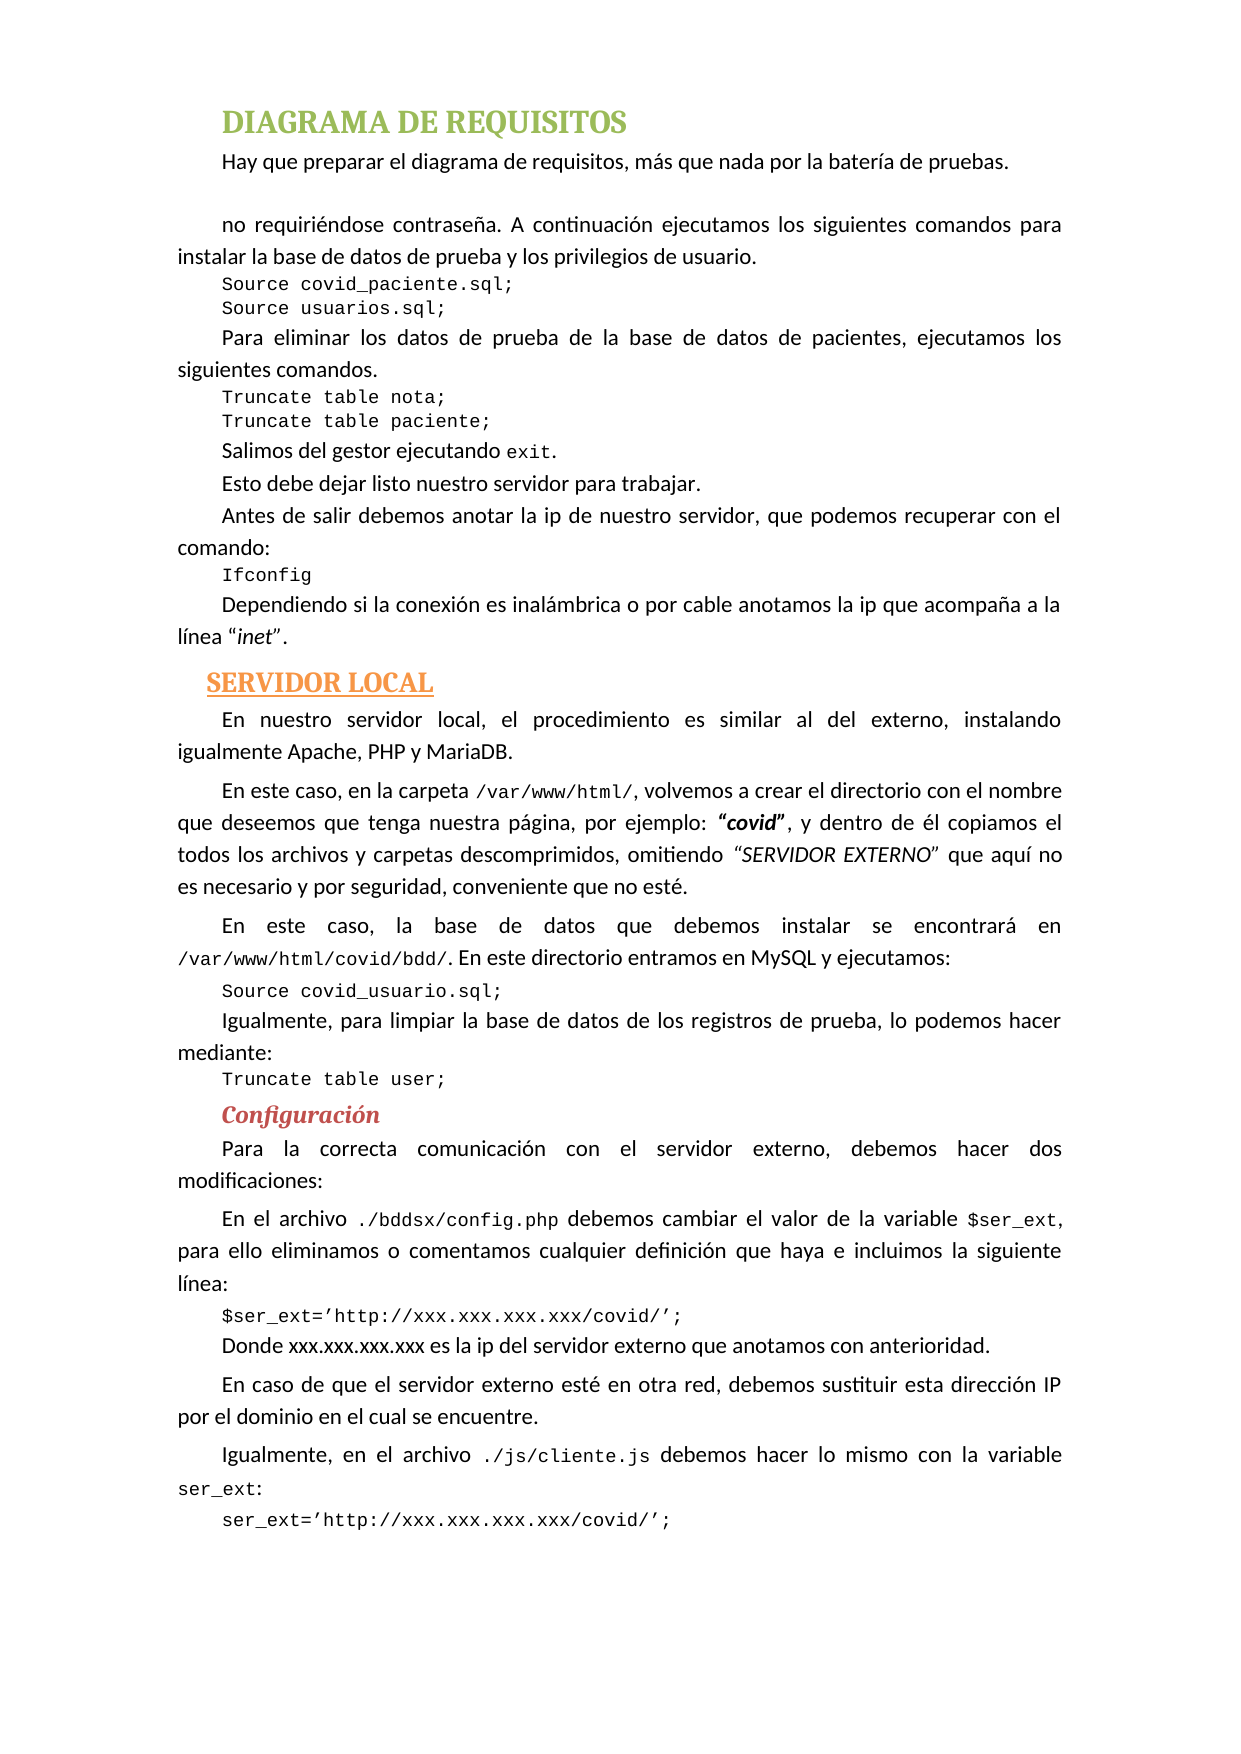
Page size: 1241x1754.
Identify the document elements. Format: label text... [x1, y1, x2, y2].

text En este caso, la base de datos que debemos instalar se encontrará en /var/www/html/covid/bdd/. En este directorio entramos en MySQL y ejecutamos: [177, 911, 1063, 971]
text Antes de salir debemos anotar la ip de nuestro servidor, que podemos recuperar con el comando: [177, 501, 1063, 561]
text Igualmente, para limpiar la base de datos de los registros de prueba, lo podemos hacer mediante: [177, 1006, 1063, 1066]
text Para eliminar los datos de prueba de la base de datos de pacientes, ejecutamos los siguientes comandos. [177, 323, 1063, 384]
text no requiriéndose contraseña. A continuación ejecutamos los siguientes comandos para instalar la base de datos de prueba y los privilegios de usuario. [177, 210, 1063, 271]
text Truncate table paciente; [177, 412, 1063, 433]
text En nuestro servidor local, el procedimiento es similar al del externo, instalando igualmente Apache, PHP y MariaDB. [177, 705, 1063, 765]
text Esto debe dejar listo nuestro servidor para trabajar. [177, 469, 1063, 497]
text Donde xxx.xxx.xxx.xxx es la ip del servidor externo que anotamos con anterioridad. [177, 1332, 1063, 1359]
text Hay que preparar el diagrama de requisitos, más que nada por la batería de pruebas. [177, 147, 1063, 176]
text En este caso, en la carpeta /var/www/html/, volvemos a crear el directorio con el nombre que deseemos que tenga nuestra página, por ejemplo: “covid”, y dentro de él copiamos el todos los archivos y carpetas descomprimidos, omitiendo “Servidor externo” que aquí no es necesario y por seguridad, conveniente que no esté. [177, 776, 1063, 900]
text Source covid_paciente.sql; [177, 275, 1063, 296]
text Truncate table nota; [177, 388, 1063, 409]
subtitle Diagrama de requisitos [177, 103, 1063, 142]
text Ifconfig [177, 565, 1063, 587]
text Salimos del gestor ejecutando exit. [177, 437, 1063, 464]
text En el archivo ./bddsx/config.php debemos cambiar el valor de la variable $ser_ext, para ello eliminamos o comentamos cualquier definición que haya e incluimos la siguiente línea: [177, 1204, 1063, 1297]
text ser_ext=’http://xxx.xxx.xxx.xxx/covid/’; [177, 1511, 1063, 1532]
text En caso de que el servidor externo esté en otra red, debemos sustituir esta dirección IP por el dominio en el cual se encuentre. [177, 1370, 1063, 1430]
text Igualmente, en el archivo ./js/cliente.js debemos hacer lo mismo con la variable ser_ext: [177, 1441, 1063, 1501]
text Source covid_usuario.sql; [177, 981, 1063, 1003]
text Truncate table user; [177, 1070, 1063, 1091]
text $ser_ext=’http://xxx.xxx.xxx.xxx/covid/’; [177, 1307, 1063, 1328]
text Dependiendo si la conexión es inalámbrica o por cable anotamos la ip que acompaña a la línea “inet”. [177, 590, 1063, 650]
subtitle Configuración [177, 1101, 1063, 1129]
subtitle Servidor local [177, 667, 1063, 700]
text Para la correcta comunicación con el servidor externo, debemos hacer dos modificaciones: [177, 1134, 1063, 1194]
text Source usuarios.sql; [177, 299, 1063, 320]
